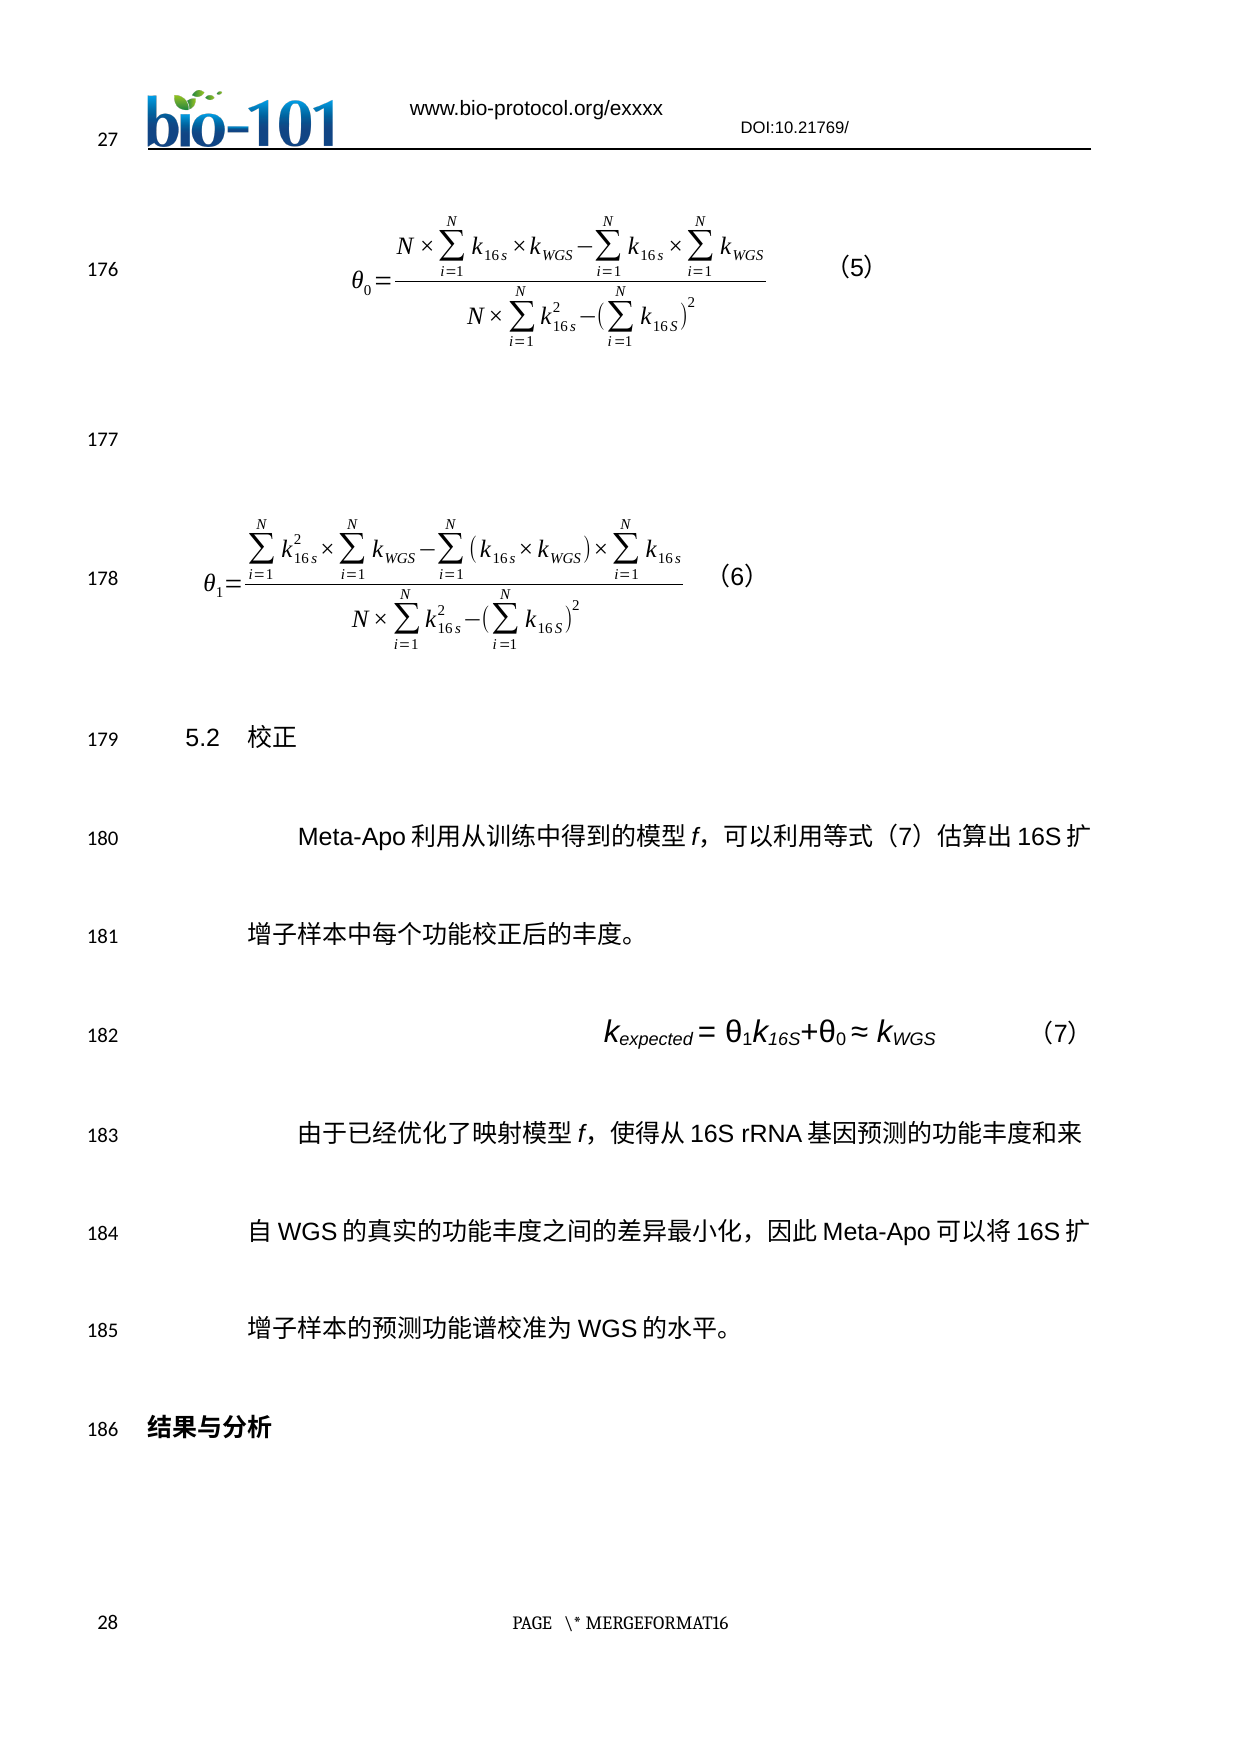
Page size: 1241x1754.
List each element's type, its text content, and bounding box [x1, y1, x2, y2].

list 由于已经优化了映射模型f，使得从16S rRNA基因预测的功能丰度和来自WGS的真实的功能丰度之间的差异最小化，因此Meta-Apo可以将16S扩增子样本的预测功能谱校准为WGS的水平。 [248, 1099, 1092, 1359]
list （6） [185, 503, 1092, 665]
text 结果与分析 [148, 1393, 1092, 1458]
text kexpected = θ1k16S+θ0 ≈ kWGS （7） [148, 999, 1092, 1064]
text （5） [148, 200, 1092, 363]
list 校正 [185, 703, 1092, 768]
list Meta-Apo利用从训练中得到的模型f，可以利用等式（7）估算出16S扩增子样本中每个功能校正后的丰度。 [248, 802, 1092, 965]
picture [147, 90, 333, 147]
